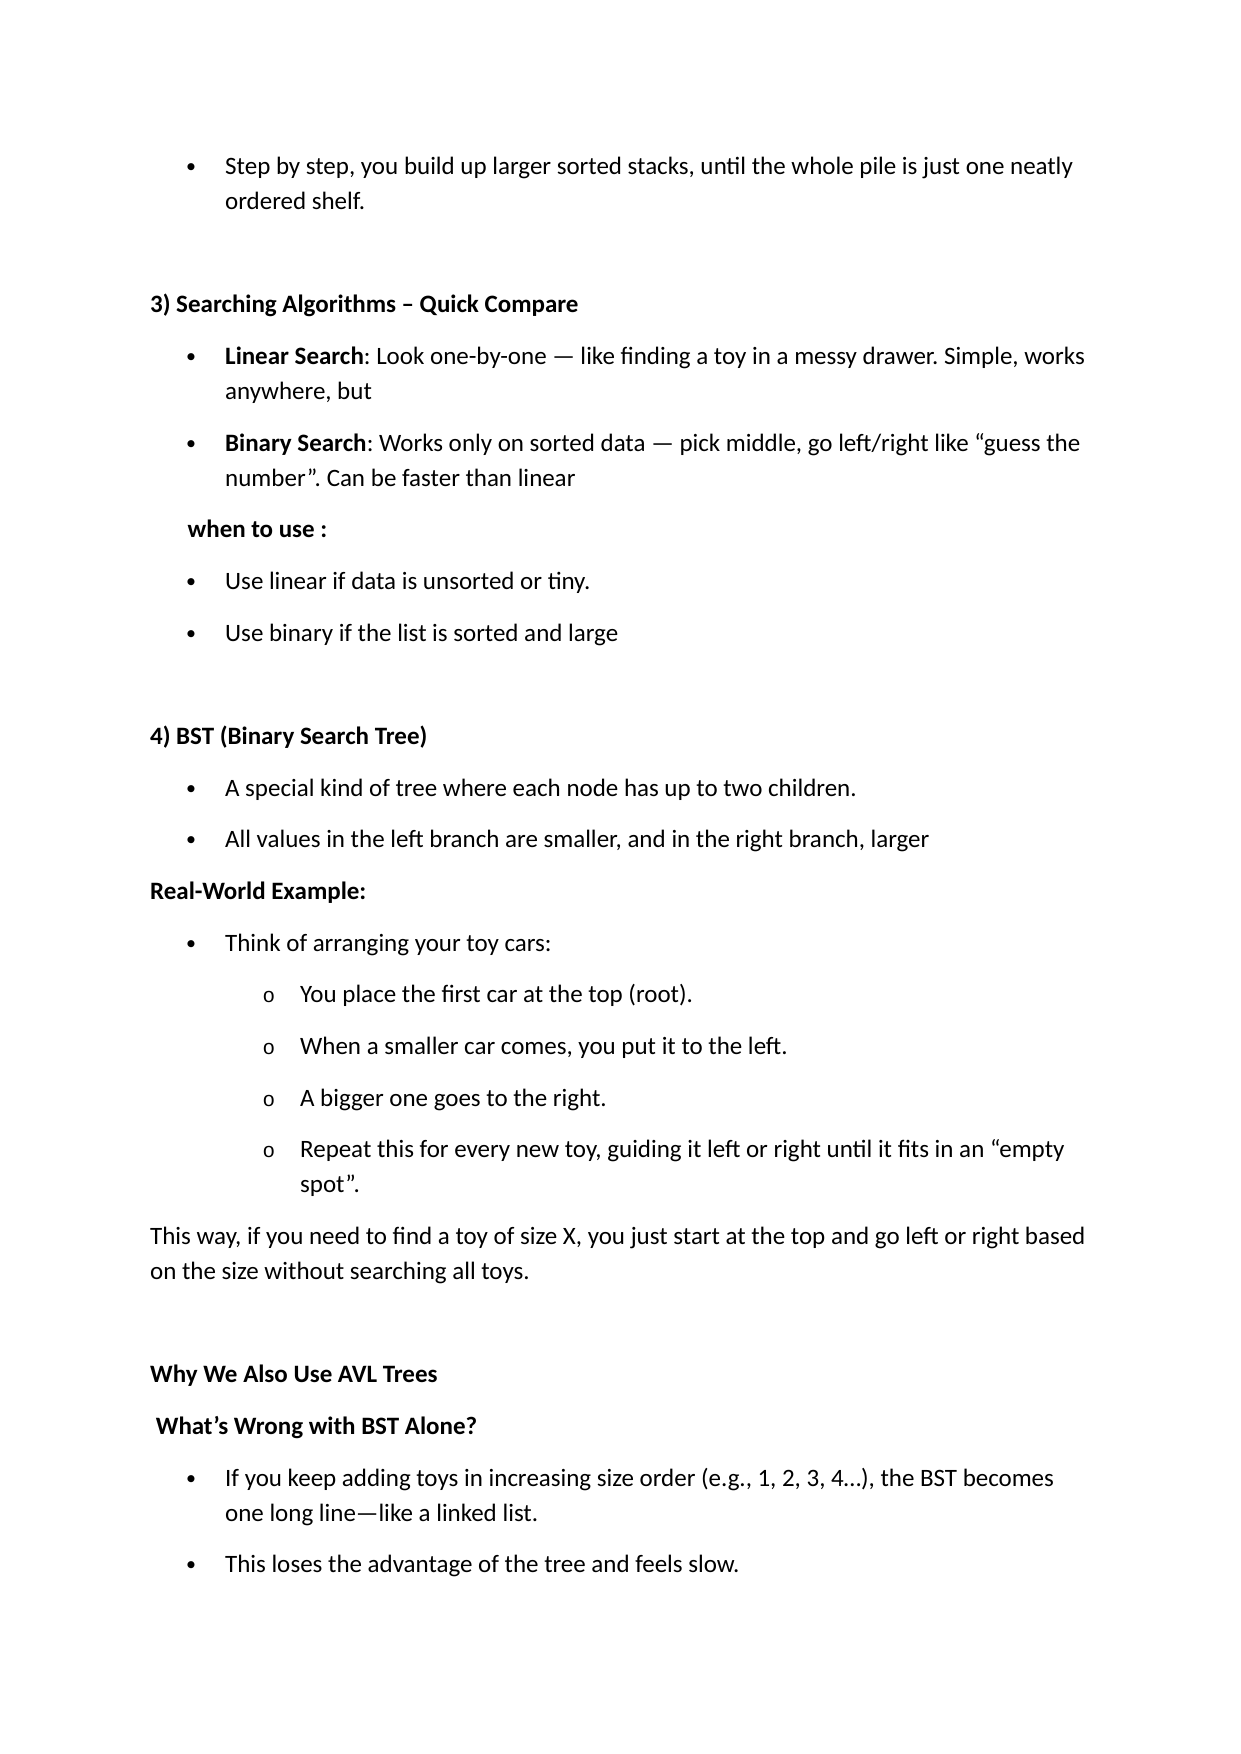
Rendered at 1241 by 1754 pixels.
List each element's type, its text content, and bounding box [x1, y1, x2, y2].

list Use binary if the list is sorted and large [187, 617, 1090, 647]
text Why We Also Use AVL Trees [150, 1358, 1090, 1389]
list This loses the advantage of the tree and feels slow. [187, 1548, 1090, 1579]
list When a smaller car comes, you put it to the left. [262, 1030, 1090, 1061]
text 4) BST (Binary Search Tree) [150, 720, 1090, 751]
list Repeat this for every new toy, guiding it left or right until it fits in an “empty spot”. [262, 1133, 1090, 1199]
list If you keep adding toys in increasing size order (e.g., 1, 2, 3, 4…), the BST becomes one long line—like a linked list. [187, 1462, 1090, 1527]
list All values in the left branch are smaller, and in the right branch, larger [187, 823, 1090, 854]
text This way, if you need to find a toy of size X, you just start at the top and go left or right based on the size without searching all toys. [150, 1220, 1090, 1286]
list Step by step, you build up larger sorted stacks, until the whole pile is just one neatly ordered shelf. [187, 150, 1090, 216]
text What’s Wrong with BST Alone? [150, 1410, 1090, 1441]
list A bigger one goes to the right. [262, 1082, 1090, 1112]
list Binary Search: Works only on sorted data — pick middle, go left/right like “guess the number”. Can be faster than linear [187, 427, 1090, 492]
text Real-World Example: [150, 875, 1090, 906]
list You place the first car at the top (root). [262, 978, 1090, 1009]
text 3) Searching Algorithms – Quick Compare [150, 288, 1090, 319]
text when to use : [187, 513, 1090, 544]
list Think of arranging your toy cars: [187, 927, 1090, 957]
list Linear Search: Look one-by-one — like finding a toy in a messy drawer. Simple, works anywhere, but [187, 340, 1090, 406]
list A special kind of tree where each node has up to two children. [187, 772, 1090, 802]
list Use linear if data is unsorted or tiny. [187, 565, 1090, 596]
